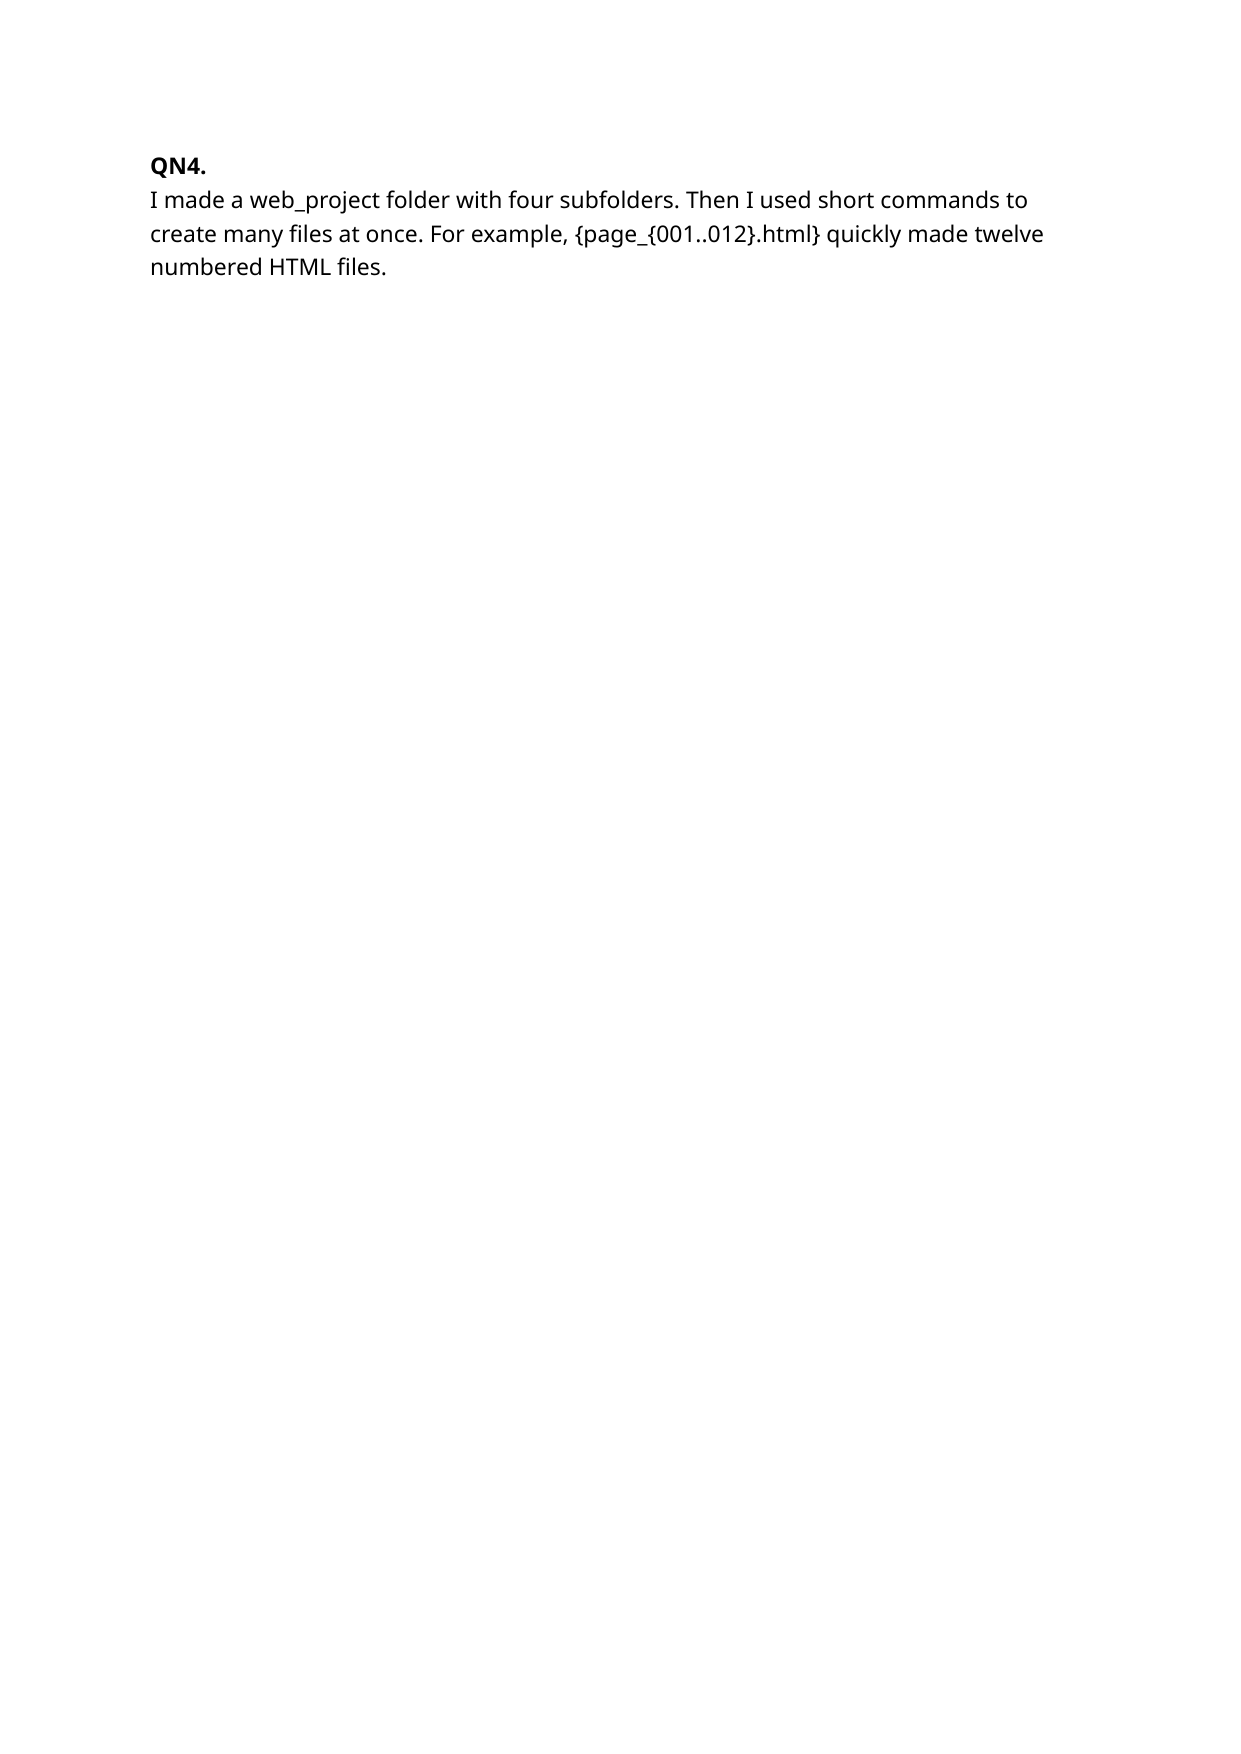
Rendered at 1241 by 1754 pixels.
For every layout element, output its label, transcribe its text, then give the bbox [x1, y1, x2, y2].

text QN4. I made a web_project folder with four subfolders. Then I used short commands to create many files at once. For example, {page_{001..012}.html} quickly made twelve numbered HTML files. [150, 150, 1090, 282]
